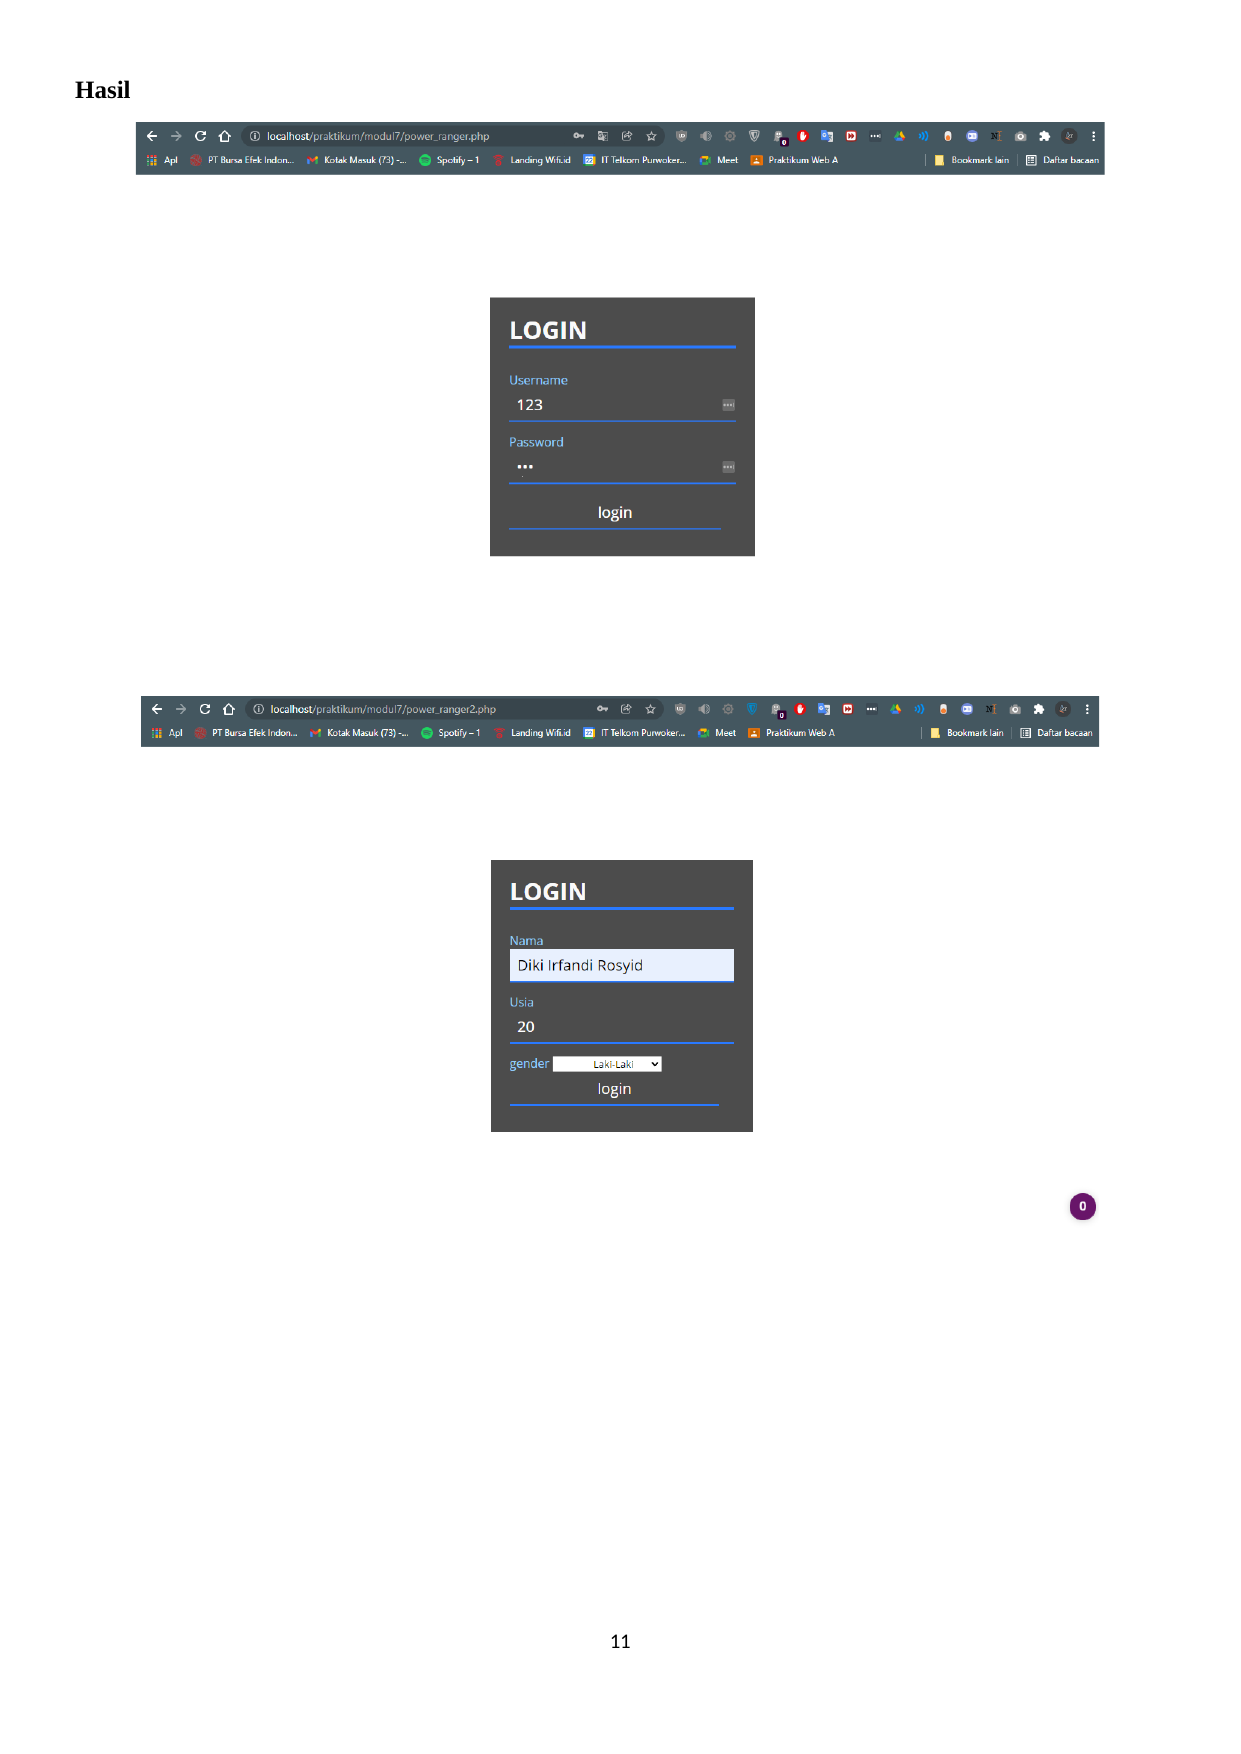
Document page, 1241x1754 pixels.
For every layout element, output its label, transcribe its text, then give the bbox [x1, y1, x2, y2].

picture [135, 122, 1105, 678]
text Hasil [75, 75, 1165, 104]
picture [141, 696, 1100, 1240]
